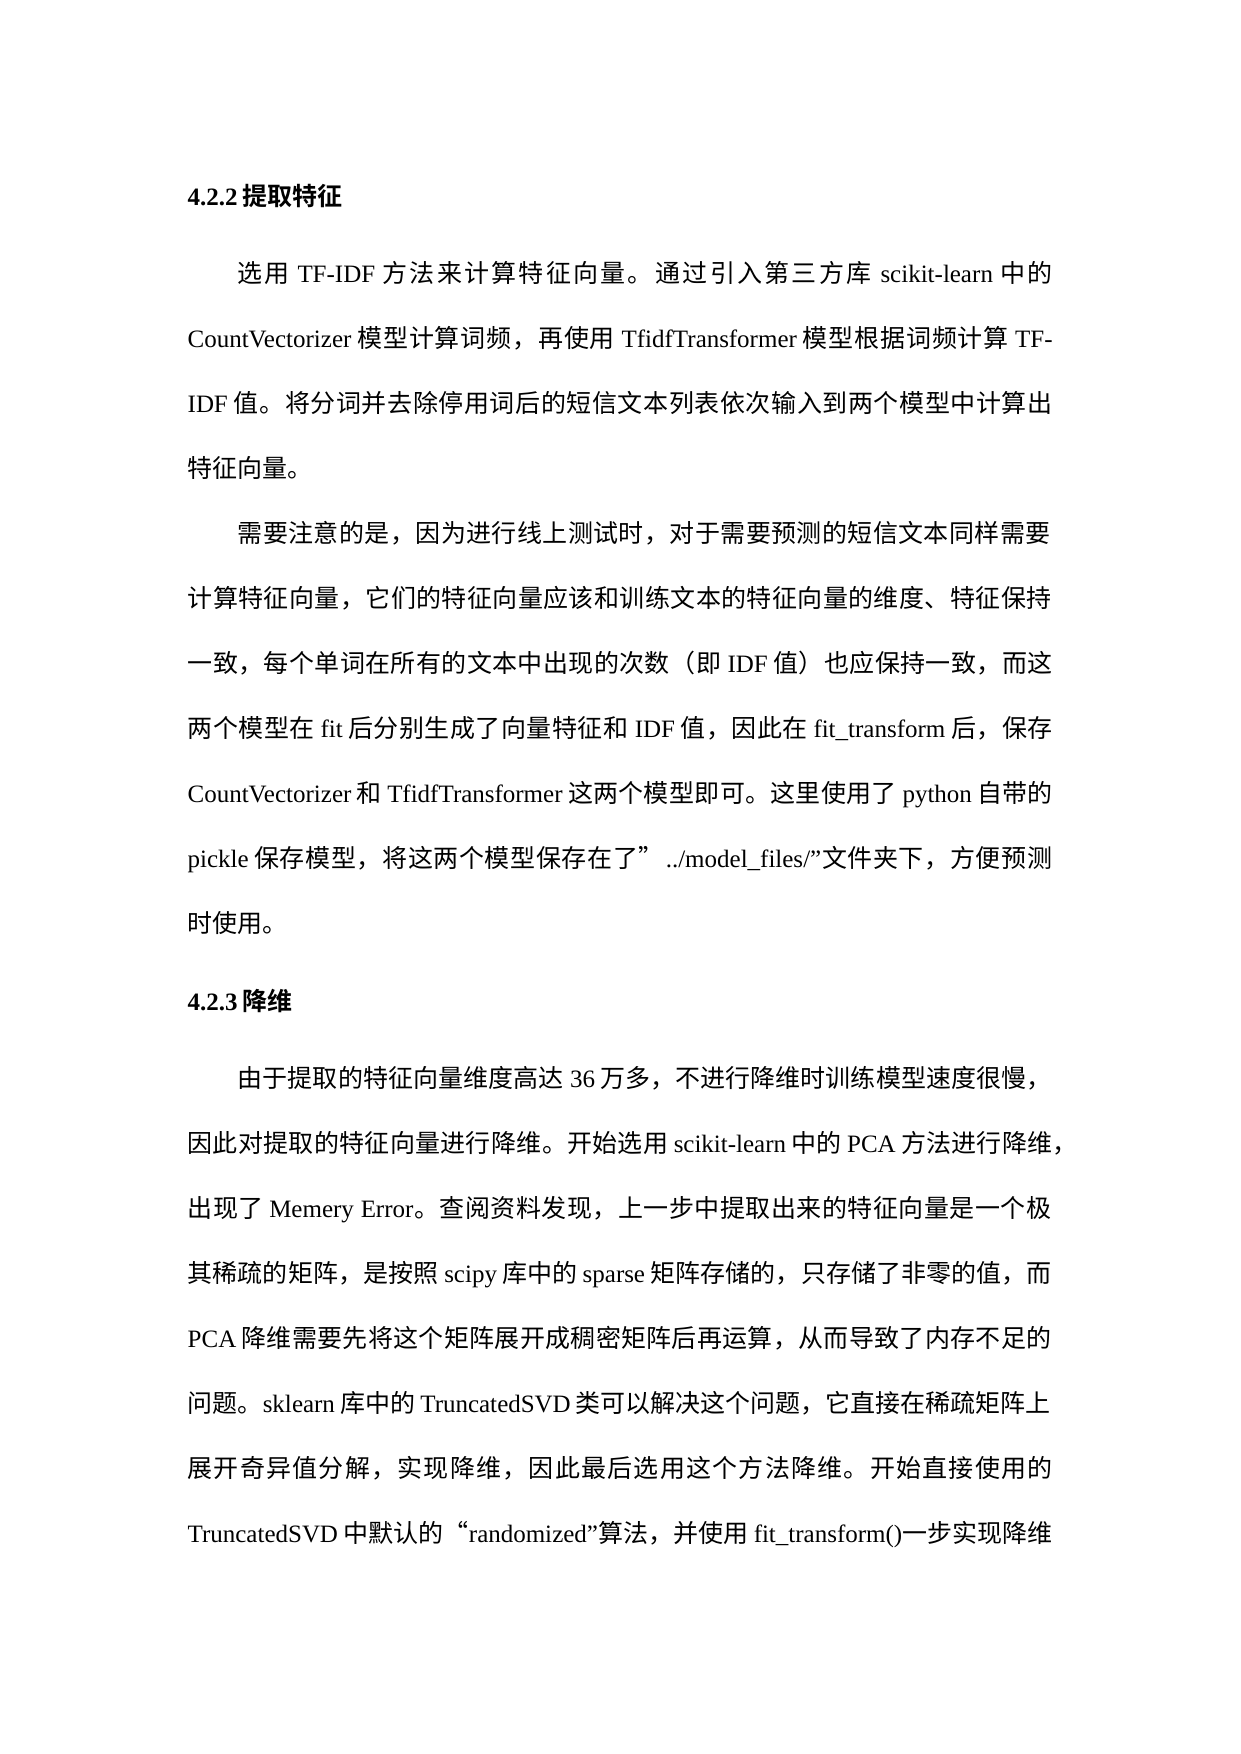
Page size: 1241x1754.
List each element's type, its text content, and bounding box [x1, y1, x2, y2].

text 需要注意的是，因为进行线上测试时，对于需要预测的短信文本同样需要计算特征向量，它们的特征向量应该和训练文本的特征向量的维度、特征保持一致，每个单词在所有的文本中出现的次数（即IDF值）也应保持一致，而这两个模型在fit后分别生成了向量特征和IDF值，因此在fit_transform后，保存CountVectorizer和TfidfTransformer这两个模型即可。这里使用了python自带的pickle保存模型，将这两个模型保存在了”../model_files/”文件夹下，方便预测时使用。 [187, 499, 1053, 954]
subtitle 4.2.2提取特征 [187, 162, 1053, 227]
text 选用TF-IDF方法来计算特征向量。通过引入第三方库scikit-learn中的CountVectorizer模型计算词频，再使用TfidfTransformer模型根据词频计算TF-IDF值。将分词并去除停用词后的短信文本列表依次输入到两个模型中计算出特征向量。 [187, 239, 1053, 499]
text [187, 1044, 1053, 1564]
subtitle 4.2.3降维 [187, 967, 1053, 1032]
